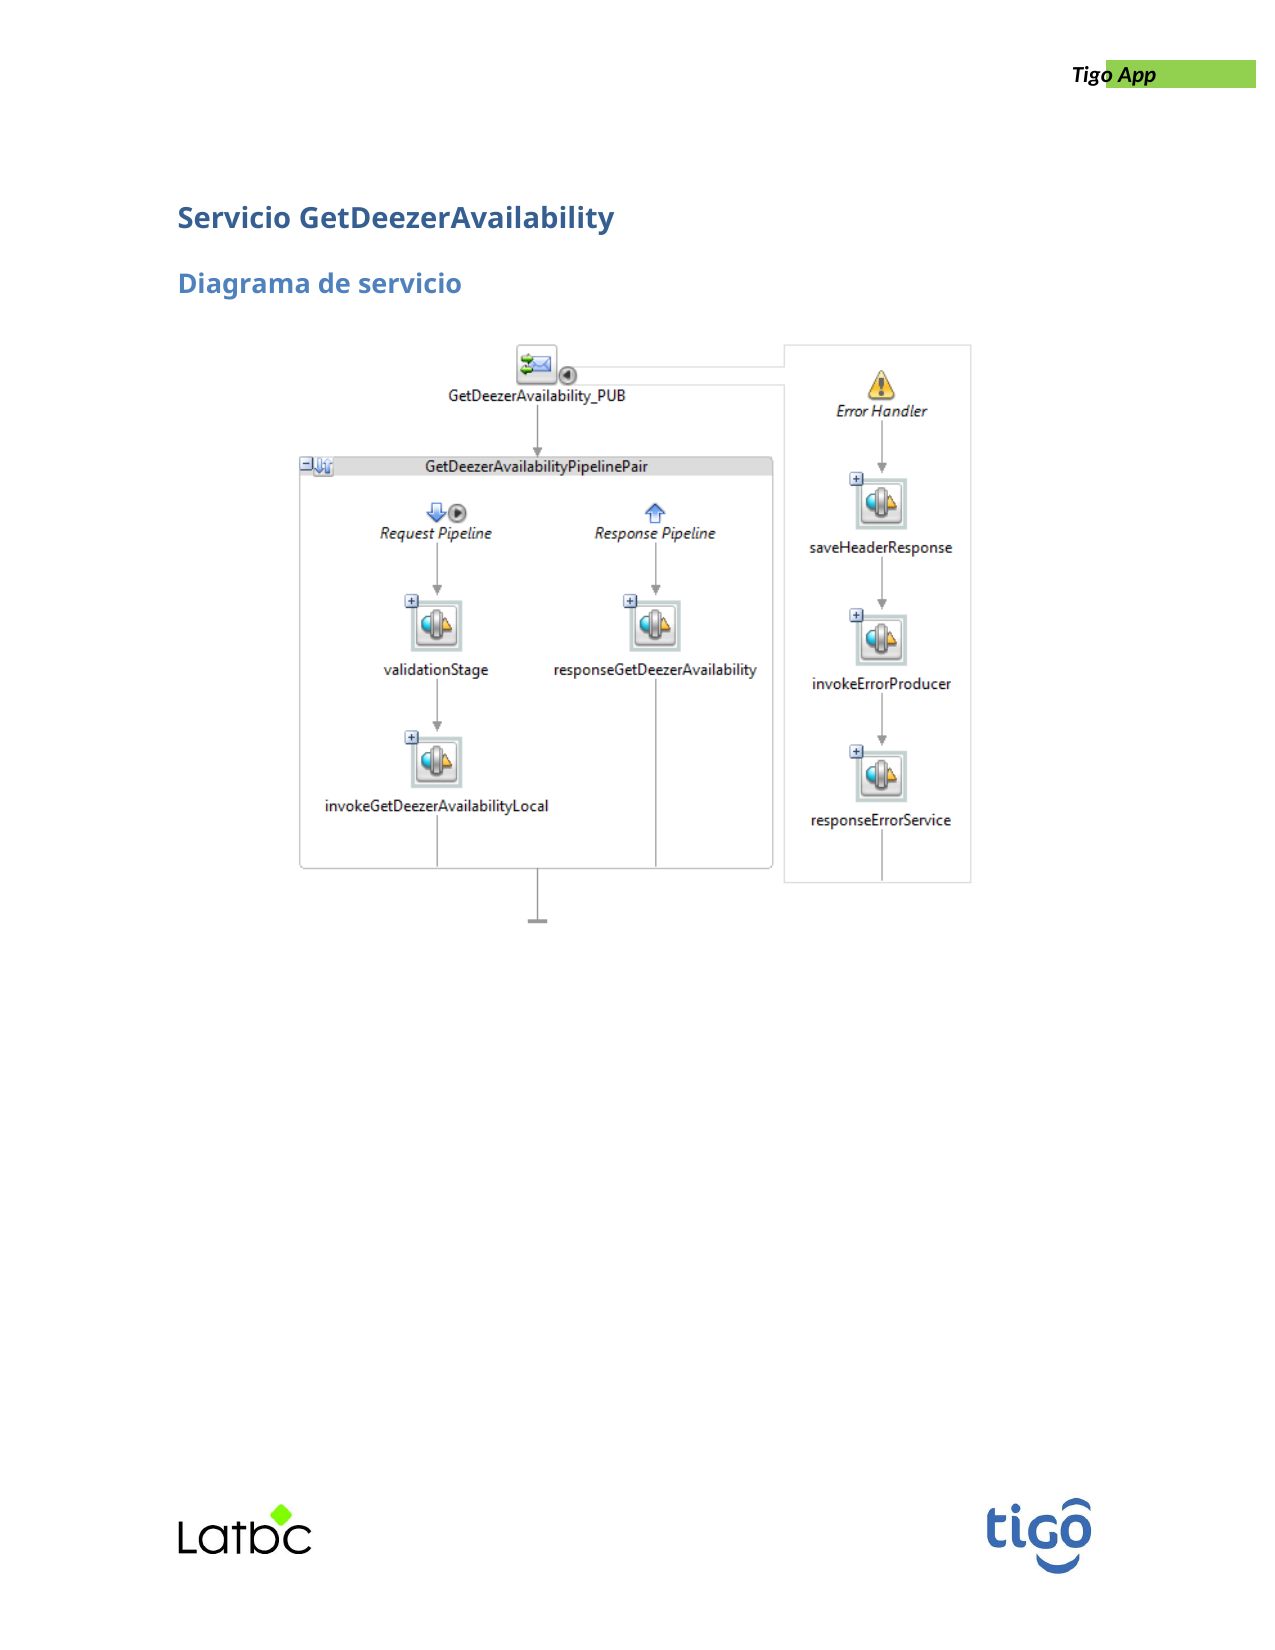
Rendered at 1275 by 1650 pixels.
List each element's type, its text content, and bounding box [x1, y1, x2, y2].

subtitle Diagrama de servicio [177, 264, 1098, 301]
picture [265, 306, 1011, 956]
picture [980, 1485, 1094, 1577]
picture [177, 1487, 314, 1577]
subtitle Servicio GetDeezerAvailability [177, 198, 1098, 237]
